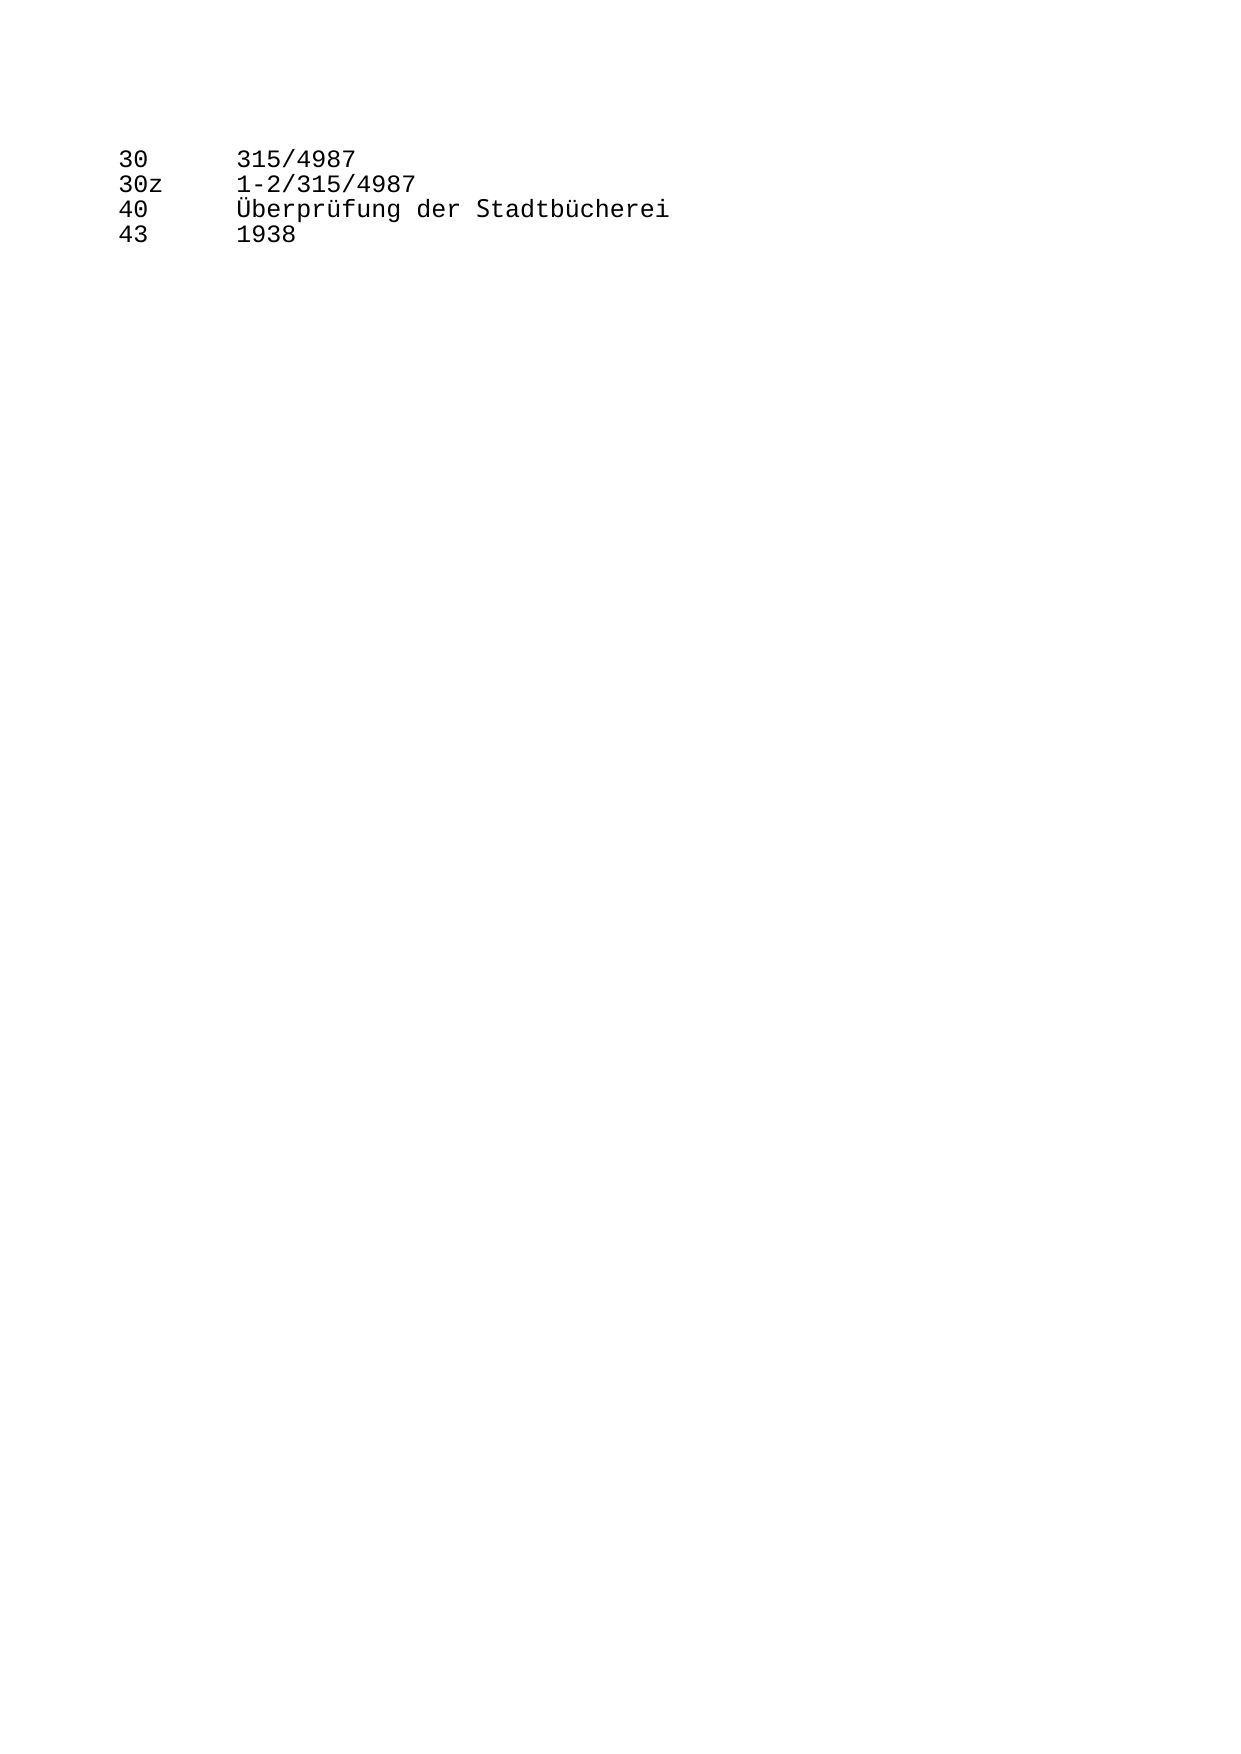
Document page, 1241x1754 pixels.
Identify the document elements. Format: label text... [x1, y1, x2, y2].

text 30z 1-2/315/4987 [118, 173, 1122, 198]
text 40 Überprüfung der s[Stadtbücherei]s [118, 198, 1122, 223]
text 43 1938 [118, 223, 1122, 248]
text 30 315/4987 [118, 148, 1122, 173]
